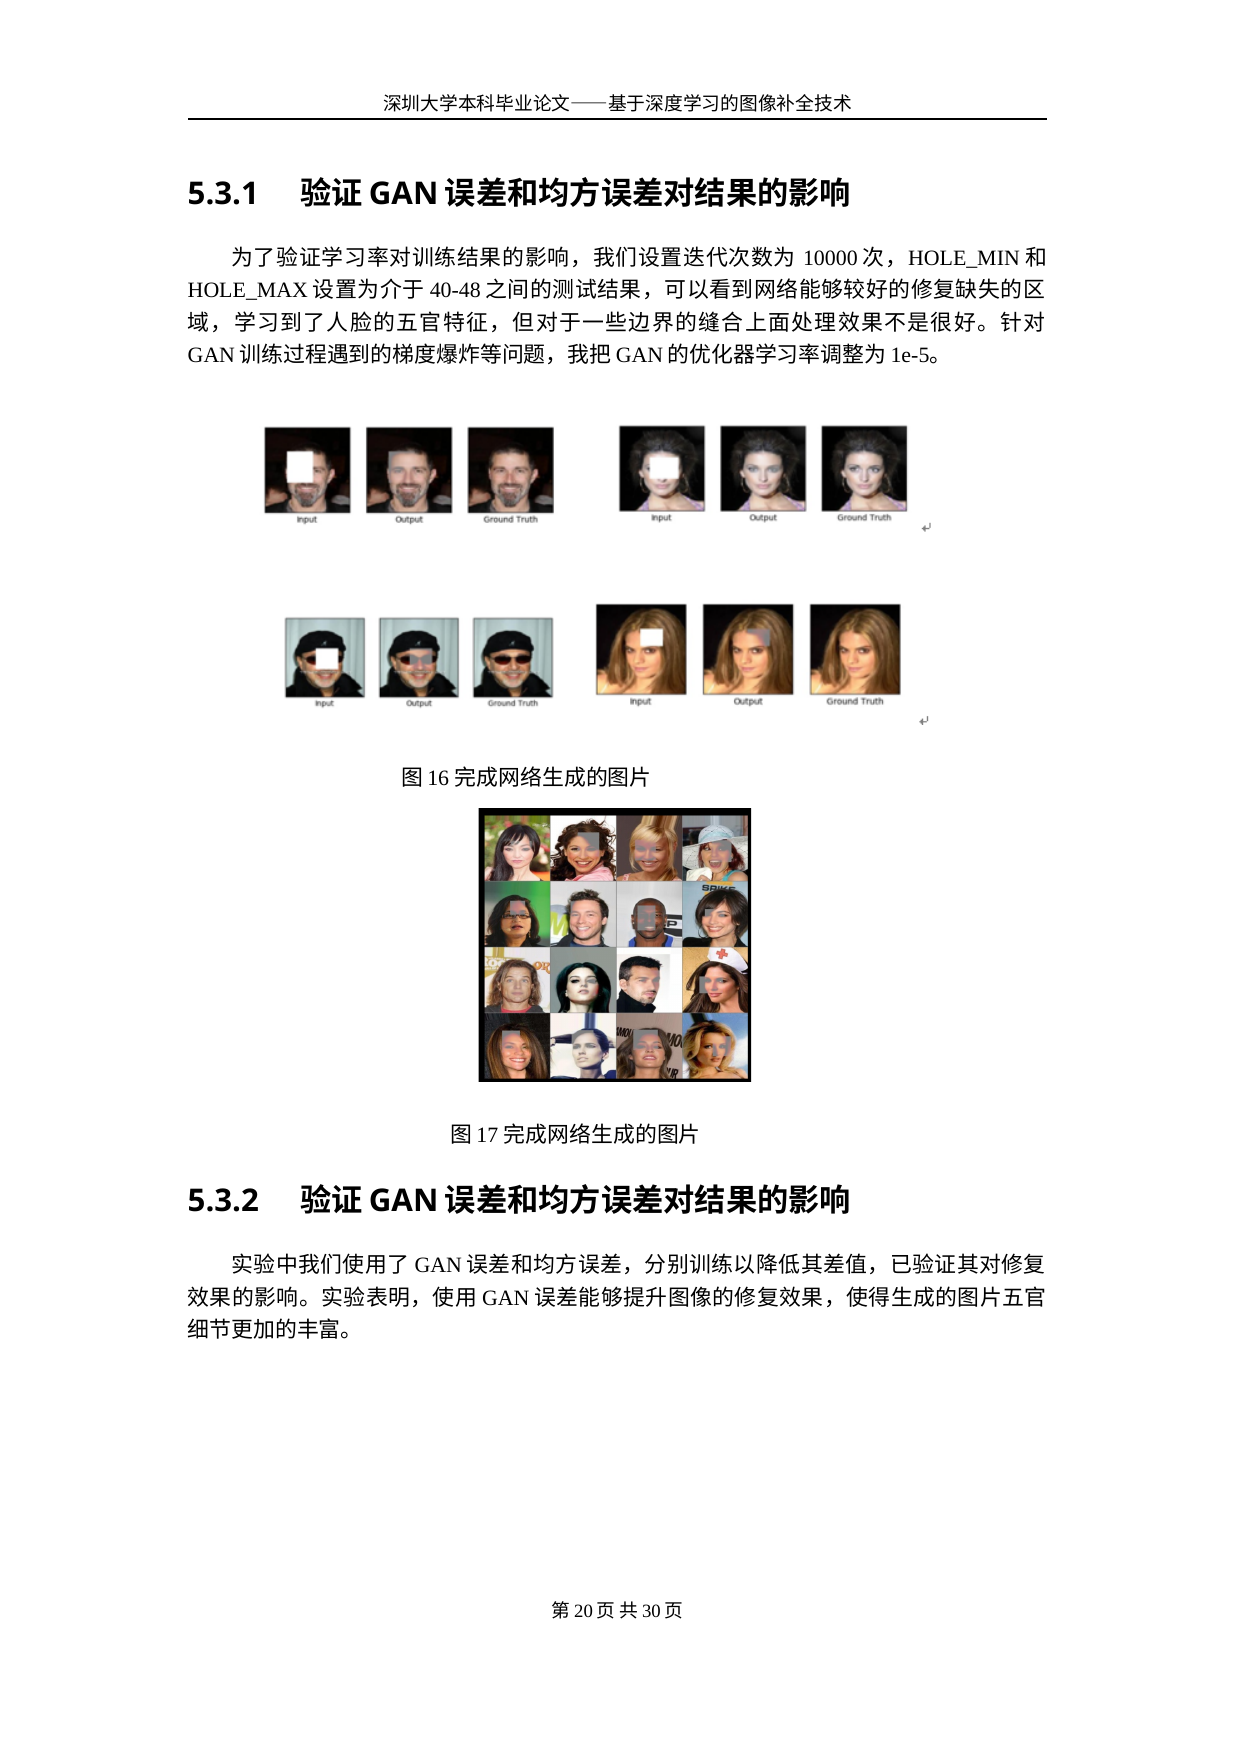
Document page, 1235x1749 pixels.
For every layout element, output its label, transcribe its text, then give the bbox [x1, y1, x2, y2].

list 验证GAN误差和均方误差对结果的影响 [187, 158, 1047, 223]
text 为了验证学习率对训练结果的影响，我们设置迭代次数为10000次，HOLE_MIN和HOLE_MAX设置为介于40-48之间的测试结果，可以看到网络能够较好的修复缺失的区域，学习到了人脸的五官特征，但对于一些边界的缝合上面处理效果不是很好。针对GAN训练过程遇到的梯度爆炸等问题，我把GAN的优化器学习率调整为1e-5。 [187, 239, 1047, 369]
picture [478, 808, 752, 1082]
text 实验中我们使用了GAN误差和均方误差，分别训练以降低其差值，已验证其对修复效果的影响。实验表明，使用GAN误差能够提升图像的修复效果，使得生成的图片五官细节更加的丰富。 [187, 1247, 1047, 1344]
picture [231, 385, 932, 725]
list 验证GAN误差和均方误差对结果的影响 [187, 1166, 1047, 1231]
text 图16 完成网络生成的图片 [319, 759, 1047, 792]
text 图17 完成网络生成的图片 [319, 1117, 1047, 1149]
